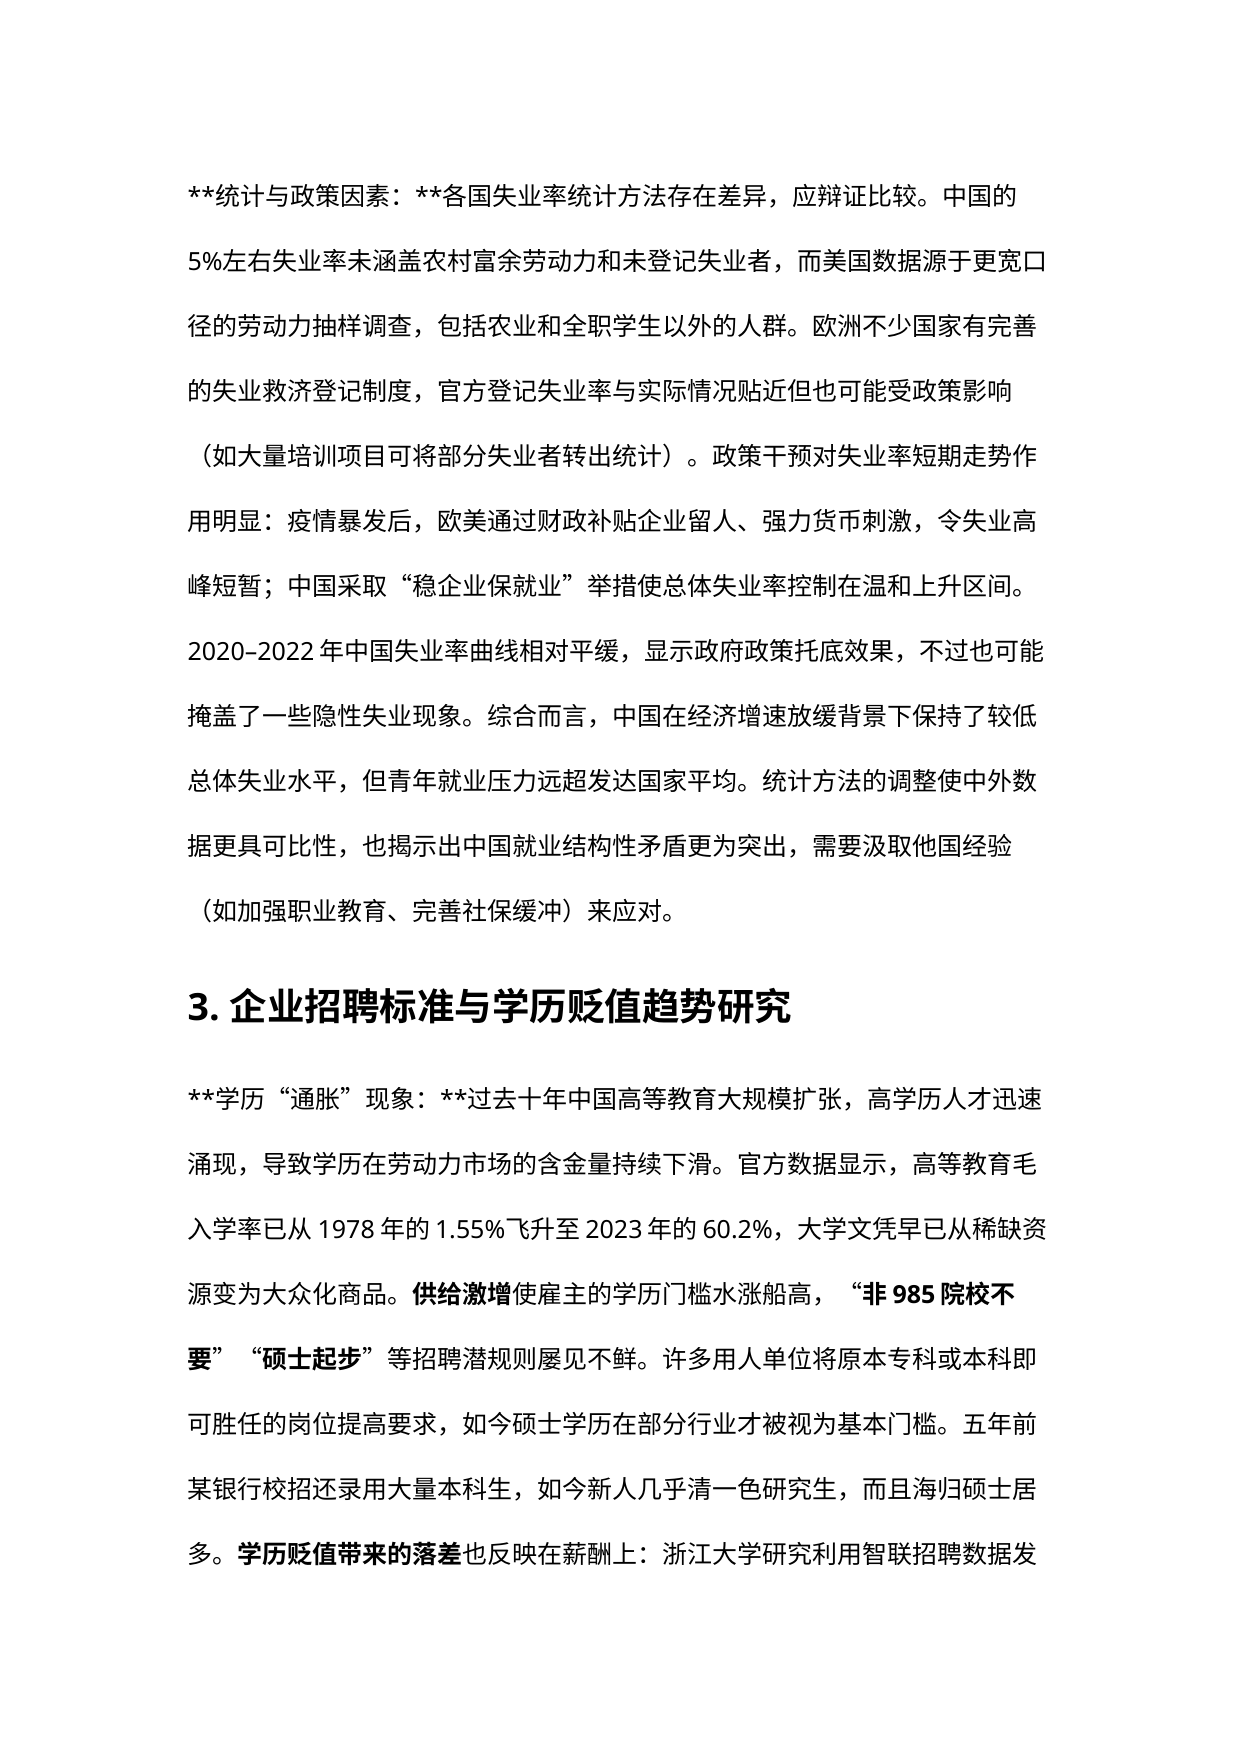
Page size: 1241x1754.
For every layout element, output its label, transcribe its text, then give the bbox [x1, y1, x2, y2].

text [187, 1065, 1053, 1585]
text **统计与政策因素：**各国失业率统计方法存在差异，应辩证比较。中国的5%左右失业率未涵盖农村富余劳动力和未登记失业者，而美国数据源于更宽口径的劳动力抽样调查，包括农业和全职学生以外的人群。欧洲不少国家有完善的失业救济登记制度，官方登记失业率与实际情况贴近但也可能受政策影响（如大量培训项目可将部分失业者转出统计）。政策干预对失业率短期走势作用明显：疫情暴发后，欧美通过财政补贴企业留人、强力货币刺激，令失业高峰短暂；中国采取“稳企业保就业”举措使总体失业率控制在温和上升区间。2020–2022年中国失业率曲线相对平缓，显示政府政策托底效果，不过也可能掩盖了一些隐性失业现象。综合而言，中国在经济增速放缓背景下保持了较低总体失业水平，但青年就业压力远超发达国家平均。统计方法的调整使中外数据更具可比性，也揭示出中国就业结构性矛盾更为突出，需要汲取他国经验（如加强职业教育、完善社保缓冲）来应对。 [187, 162, 1053, 942]
text 3. 企业招聘标准与学历贬值趋势研究 [187, 971, 1053, 1036]
